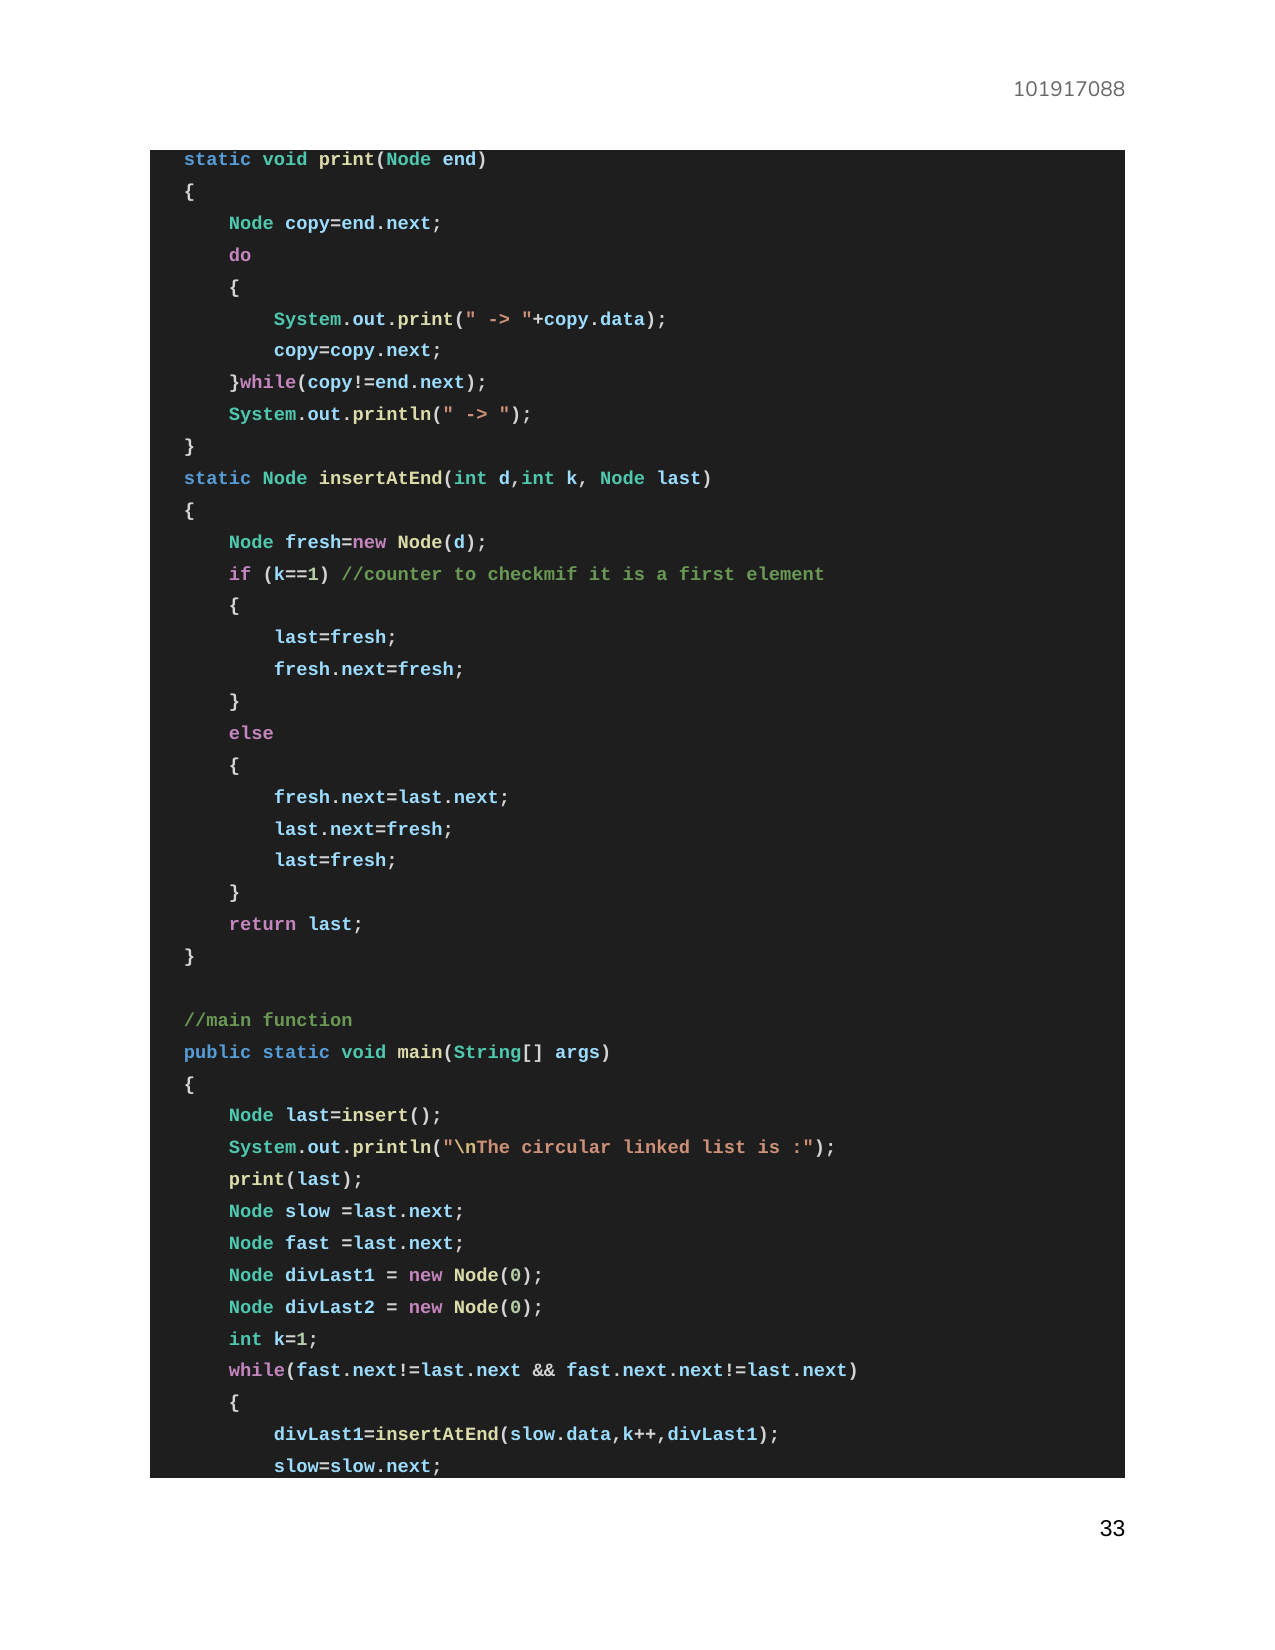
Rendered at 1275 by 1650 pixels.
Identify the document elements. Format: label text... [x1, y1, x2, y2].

text } [150, 947, 1125, 968]
text do [150, 246, 1125, 267]
text } [150, 437, 1125, 458]
text { [150, 1074, 1125, 1096]
text Node copy=end.next; [150, 214, 1125, 235]
text Node slow =last.next; [150, 1202, 1125, 1223]
text copy=copy.next; [150, 341, 1125, 362]
text //main function [150, 1011, 1125, 1032]
text { [150, 756, 1125, 777]
text divLast1=insertAtEnd(slow.data,k++,divLast1); [150, 1425, 1125, 1446]
text slow=slow.next; [150, 1457, 1125, 1478]
text Node last=insert(); [150, 1106, 1125, 1127]
text System.out.println(" -> "); [150, 405, 1125, 426]
text { [150, 182, 1125, 203]
text fresh.next=fresh; [150, 660, 1125, 681]
text } [150, 883, 1125, 904]
text int k=1; [150, 1329, 1125, 1351]
text Node divLast1 = new Node(0); [150, 1266, 1125, 1287]
text return last; [150, 915, 1125, 936]
text fresh.next=last.next; [150, 787, 1125, 809]
text Node divLast2 = new Node(0); [150, 1297, 1125, 1319]
text { [150, 501, 1125, 522]
text }while(copy!=end.next); [150, 373, 1125, 394]
text print(last); [150, 1170, 1125, 1191]
text public static void main(String[] args) [150, 1042, 1125, 1064]
text else [150, 724, 1125, 745]
text if (k==1) //counter to checkmif it is a first element [150, 564, 1125, 586]
text { [150, 596, 1125, 617]
text last.next=fresh; [150, 819, 1125, 841]
text static Node insertAtEnd(int d,int k, Node last) [150, 469, 1125, 490]
text } [150, 692, 1125, 713]
text System.out.println("\nThe circular linked list is :"); [150, 1138, 1125, 1159]
text last=fresh; [150, 851, 1125, 872]
text System.out.print(" -> "+copy.data); [150, 309, 1125, 331]
text last=fresh; [150, 628, 1125, 649]
text Node fast =last.next; [150, 1234, 1125, 1255]
text { [150, 277, 1125, 299]
text static void print(Node end) [150, 150, 1125, 171]
text while(fast.next!=last.next && fast.next.next!=last.next) [150, 1361, 1125, 1382]
text Node fresh=new Node(d); [150, 532, 1125, 554]
text { [150, 1393, 1125, 1414]
